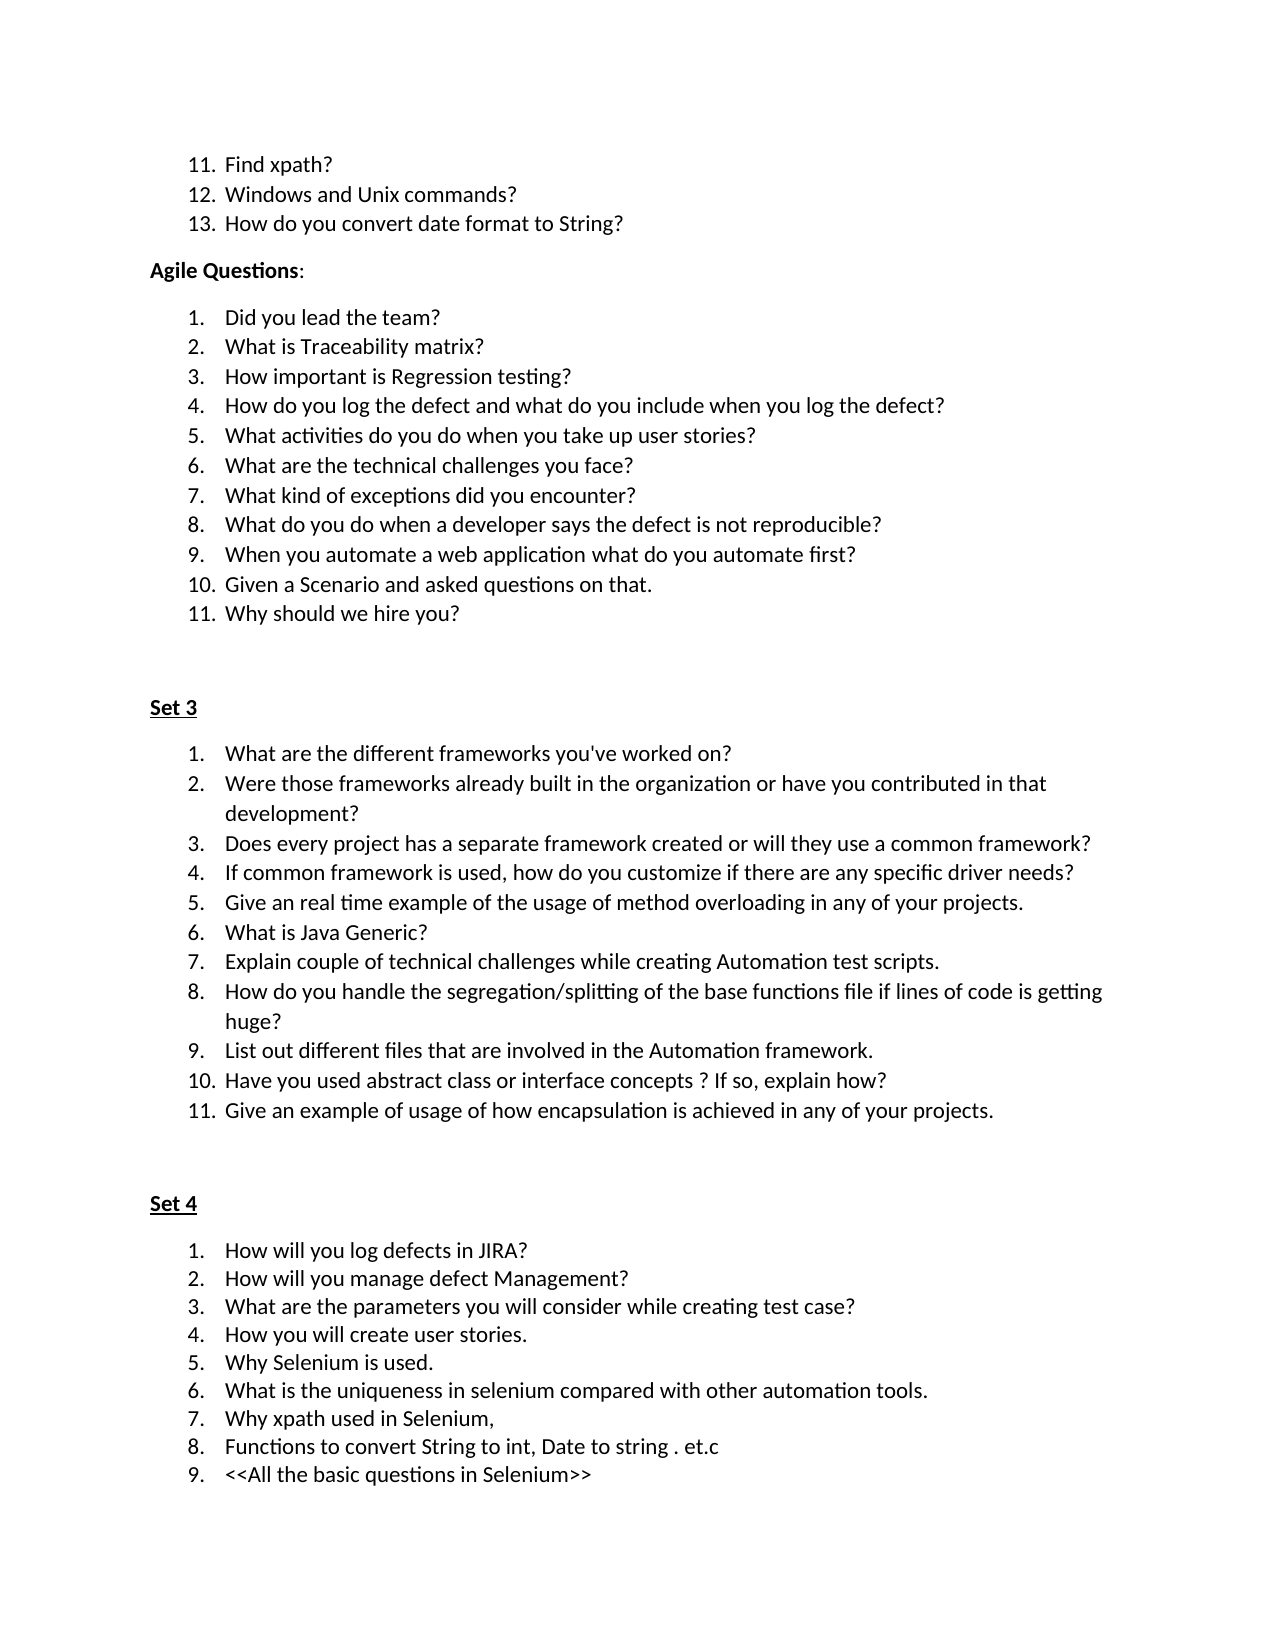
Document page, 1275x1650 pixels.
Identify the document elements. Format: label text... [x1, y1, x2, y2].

list How will you log defects in JIRA? [187, 1236, 1125, 1264]
list What are the different frameworks you've worked on? [187, 739, 1125, 768]
list What is Traceability matrix? [187, 332, 1125, 360]
list What activities do you do when you take up user stories? [187, 421, 1125, 449]
list How will you manage defect Management? [187, 1264, 1125, 1292]
list Have you used abstract class or interface concepts ? If so, explain how? [187, 1066, 1125, 1094]
list Given a Scenario and asked questions on that. [187, 570, 1125, 598]
list List out different files that are involved in the Automation framework. [187, 1036, 1125, 1064]
list Were those frameworks already built in the organization or have you contributed in that development? [187, 769, 1125, 827]
list Functions to convert String to int, Date to string . et.c [187, 1432, 1125, 1460]
list Did you lead the team? [187, 303, 1125, 331]
text Agile Questions: [150, 256, 1125, 284]
list How do you handle the segregation/splitting of the base functions file if lines of code is getting huge? [187, 977, 1125, 1035]
list How do you log the defect and what do you include when you log the defect? [187, 392, 1125, 420]
list What is Java Generic? [187, 918, 1125, 946]
list What do you do when a developer says the defect is not reproducible? [187, 510, 1125, 538]
list Why xpath used in Selenium, [187, 1404, 1125, 1432]
list When you automate a web application what do you automate first? [187, 540, 1125, 568]
list How important is Regression testing? [187, 362, 1125, 390]
list <<All the basic questions in Selenium>> [187, 1460, 1125, 1488]
list How do you convert date format to String? [187, 209, 1125, 237]
list What is the uniqueness in selenium compared with other automation tools. [187, 1376, 1125, 1404]
list Why should we hire you? [187, 599, 1125, 627]
list Does every project has a separate framework created or will they use a common framework? [187, 829, 1125, 857]
list If common framework is used, how do you customize if there are any specific driver needs? [187, 858, 1125, 886]
list How you will create user stories. [187, 1320, 1125, 1348]
text Set 4 [150, 1189, 1125, 1217]
list Give an real time example of the usage of method overloading in any of your projects. [187, 888, 1125, 916]
list Find xpath? [187, 150, 1125, 178]
list Windows and Unix commands? [187, 180, 1125, 208]
list Explain couple of technical challenges while creating Automation test scripts. [187, 947, 1125, 975]
list Give an example of usage of how encapsulation is achieved in any of your projects. [187, 1096, 1125, 1124]
list What are the parameters you will consider while creating test case? [187, 1292, 1125, 1320]
list Why Selenium is used. [187, 1348, 1125, 1376]
text Set 3 [150, 693, 1125, 721]
list What are the technical challenges you face? [187, 451, 1125, 479]
list What kind of exceptions did you encounter? [187, 481, 1125, 509]
